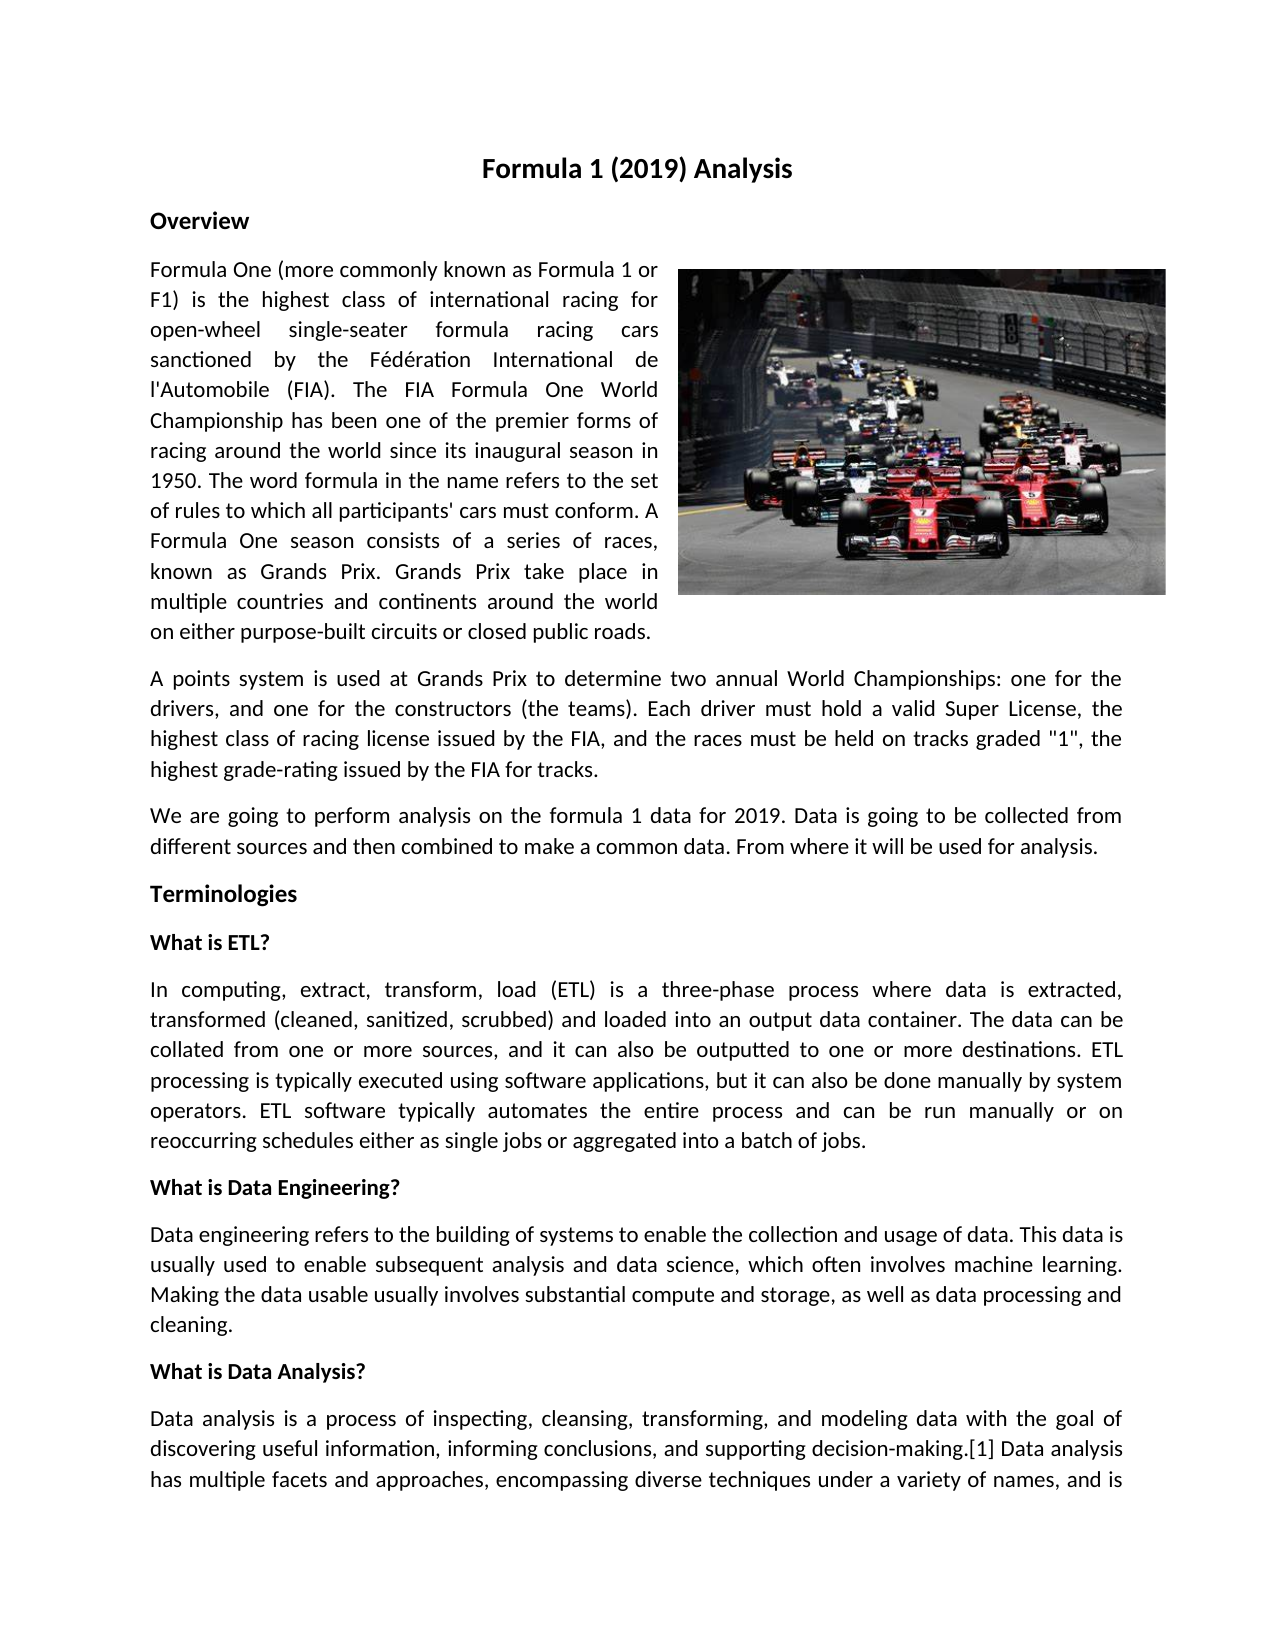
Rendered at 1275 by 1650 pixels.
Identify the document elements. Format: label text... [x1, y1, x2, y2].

text We are going to perform analysis on the formula 1 data for 2019. Data is going to be collected from different sources and then combined to make a common data. From where it will be used for analysis. [150, 802, 1125, 860]
text Overview [150, 205, 1125, 236]
text What is ETL? [150, 928, 1125, 956]
text What is Data Engineering? [150, 1173, 1125, 1201]
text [150, 1404, 1125, 1493]
text Data engineering refers to the building of systems to enable the collection and usage of data. This data is usually used to enable subsequent analysis and data science, which often involves machine learning. Making the data usable usually involves substantial compute and storage, as well as data processing and cleaning. [150, 1220, 1125, 1338]
text What is Data Analysis? [150, 1357, 1125, 1385]
text A points system is used at Grands Prix to determine two annual World Championships: one for the drivers, and one for the constructors (the teams). Each driver must hold a valid Super License, the highest class of racing license issued by the FIA, and the races must be held on tracks graded "1", the highest grade-rating issued by the FIA for tracks. [150, 664, 1125, 783]
text Terminologies [150, 879, 1125, 909]
text In computing, extract, transform, load (ETL) is a three-phase process where data is extracted, transformed (cleaned, sanitized, scrubbed) and loaded into an output data container. The data can be collated from one or more sources, and it can also be outputted to one or more destinations. ETL processing is typically executed using software applications, but it can also be done manually by system operators. ETL software typically automates the entire process and can be run manually or on reoccurring schedules either as single jobs or aggregated into a batch of jobs. [150, 975, 1125, 1154]
picture [678, 269, 1166, 595]
text Formula 1 (2019) Analysis [150, 150, 1125, 186]
